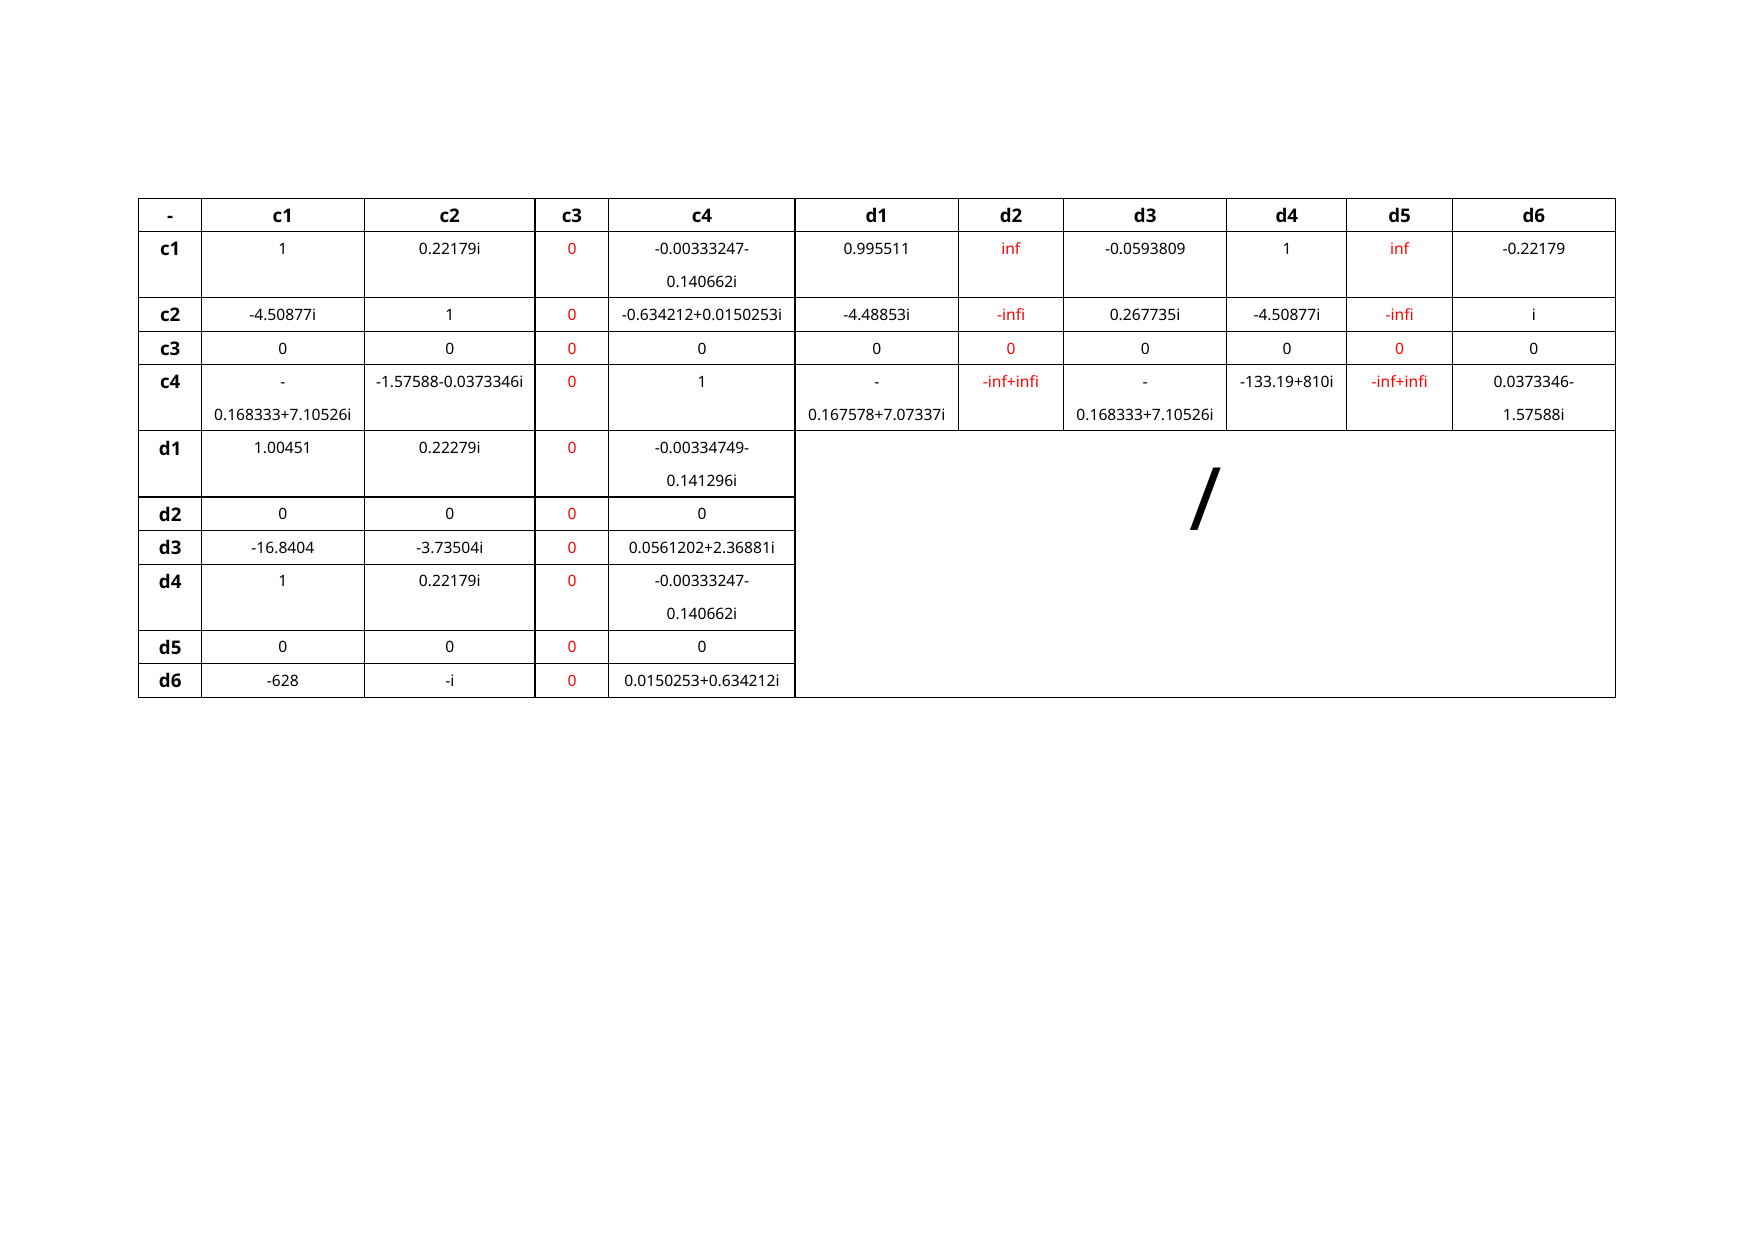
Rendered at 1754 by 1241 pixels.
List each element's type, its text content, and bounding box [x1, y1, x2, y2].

table_cell -0.634212+0.0150253i [609, 298, 794, 331]
table_cell 1 [365, 298, 534, 331]
table_cell i [1453, 298, 1615, 331]
table_cell 0.995511 [796, 232, 958, 297]
table_header d3 [1064, 199, 1226, 231]
table_cell 0 [609, 498, 794, 530]
table_cell 0 [609, 332, 794, 364]
table_cell -inf+infi [1347, 365, 1452, 430]
table_cell c2 [139, 298, 201, 331]
table_cell -infi [959, 298, 1063, 331]
table_cell -0.00333247-0.140662i [609, 565, 794, 629]
table_cell 0 [536, 531, 608, 563]
table_cell 0 [365, 631, 534, 663]
table_cell 0 [536, 664, 608, 697]
table_cell 0 [1064, 332, 1226, 364]
table_cell c3 [139, 332, 201, 364]
table_cell / [796, 431, 1615, 697]
table_header d5 [1347, 199, 1452, 231]
table_cell 0 [536, 431, 608, 496]
table_cell -1.57588-0.0373346i [365, 365, 534, 430]
table_cell 1 [202, 232, 364, 297]
table_cell 0 [1347, 332, 1452, 364]
table_cell 0 [959, 332, 1063, 364]
table_cell d5 [139, 631, 201, 663]
table_cell 0.267735i [1064, 298, 1226, 331]
table_cell -0.168333+7.10526i [202, 365, 364, 430]
table_cell 0 [536, 365, 608, 430]
table_cell 0.22279i [365, 431, 534, 496]
table_cell -infi [1347, 298, 1452, 331]
table_cell -inf+infi [959, 365, 1063, 430]
table_header c2 [365, 199, 534, 231]
table_cell d2 [139, 498, 201, 530]
table_cell 0 [1227, 332, 1346, 364]
table_cell -0.00333247-0.140662i [609, 232, 794, 297]
table_cell 0 [536, 232, 608, 297]
table_cell -0.0593809 [1064, 232, 1226, 297]
table_cell -4.50877i [1227, 298, 1346, 331]
table_cell -4.48853i [796, 298, 958, 331]
table_cell c4 [139, 365, 201, 430]
table_cell -3.73504i [365, 531, 534, 563]
table_header - [139, 199, 201, 231]
table_cell -133.19+810i [1227, 365, 1346, 430]
table_cell d1 [139, 431, 201, 496]
table_cell 0 [536, 498, 608, 530]
table_cell -0.00334749-0.141296i [609, 431, 794, 496]
table_cell 0.0150253+0.634212i [609, 664, 794, 697]
table_cell 0.22179i [365, 565, 534, 629]
table_cell 1 [202, 565, 364, 629]
table_cell -0.168333+7.10526i [1064, 365, 1226, 430]
table_cell 0 [796, 332, 958, 364]
table_cell 1.00451 [202, 431, 364, 496]
table_cell inf [1347, 232, 1452, 297]
table_cell d3 [139, 531, 201, 563]
table_cell 0 [365, 332, 534, 364]
table_header c3 [536, 199, 608, 231]
table_cell -4.50877i [202, 298, 364, 331]
table_cell 0.0373346-1.57588i [1453, 365, 1615, 430]
table_cell -0.167578+7.07337i [796, 365, 958, 430]
table_cell -i [365, 664, 534, 697]
table_header c1 [202, 199, 364, 231]
table_cell -0.22179 [1453, 232, 1615, 297]
table_cell 0 [609, 631, 794, 663]
table_cell -628 [202, 664, 364, 697]
table_cell 1 [609, 365, 794, 430]
table_cell 0.22179i [365, 232, 534, 297]
table_header c4 [609, 199, 794, 231]
table_cell 0.0561202+2.36881i [609, 531, 794, 563]
table_header d4 [1227, 199, 1346, 231]
table_cell 0 [202, 332, 364, 364]
table_cell 0 [536, 565, 608, 629]
table_header d2 [959, 199, 1063, 231]
table_cell 0 [202, 498, 364, 530]
table_cell c1 [139, 232, 201, 297]
table_cell 1 [1227, 232, 1346, 297]
table_cell -16.8404 [202, 531, 364, 563]
table_cell 0 [536, 332, 608, 364]
table_header d6 [1453, 199, 1615, 231]
table_cell 0 [365, 498, 534, 530]
table_cell 0 [202, 631, 364, 663]
table_cell d4 [139, 565, 201, 629]
table_cell 0 [1453, 332, 1615, 364]
table_cell 0 [536, 298, 608, 331]
table_cell 0 [536, 631, 608, 663]
table_header d1 [796, 199, 958, 231]
table_cell inf [959, 232, 1063, 297]
table_cell d6 [139, 664, 201, 697]
